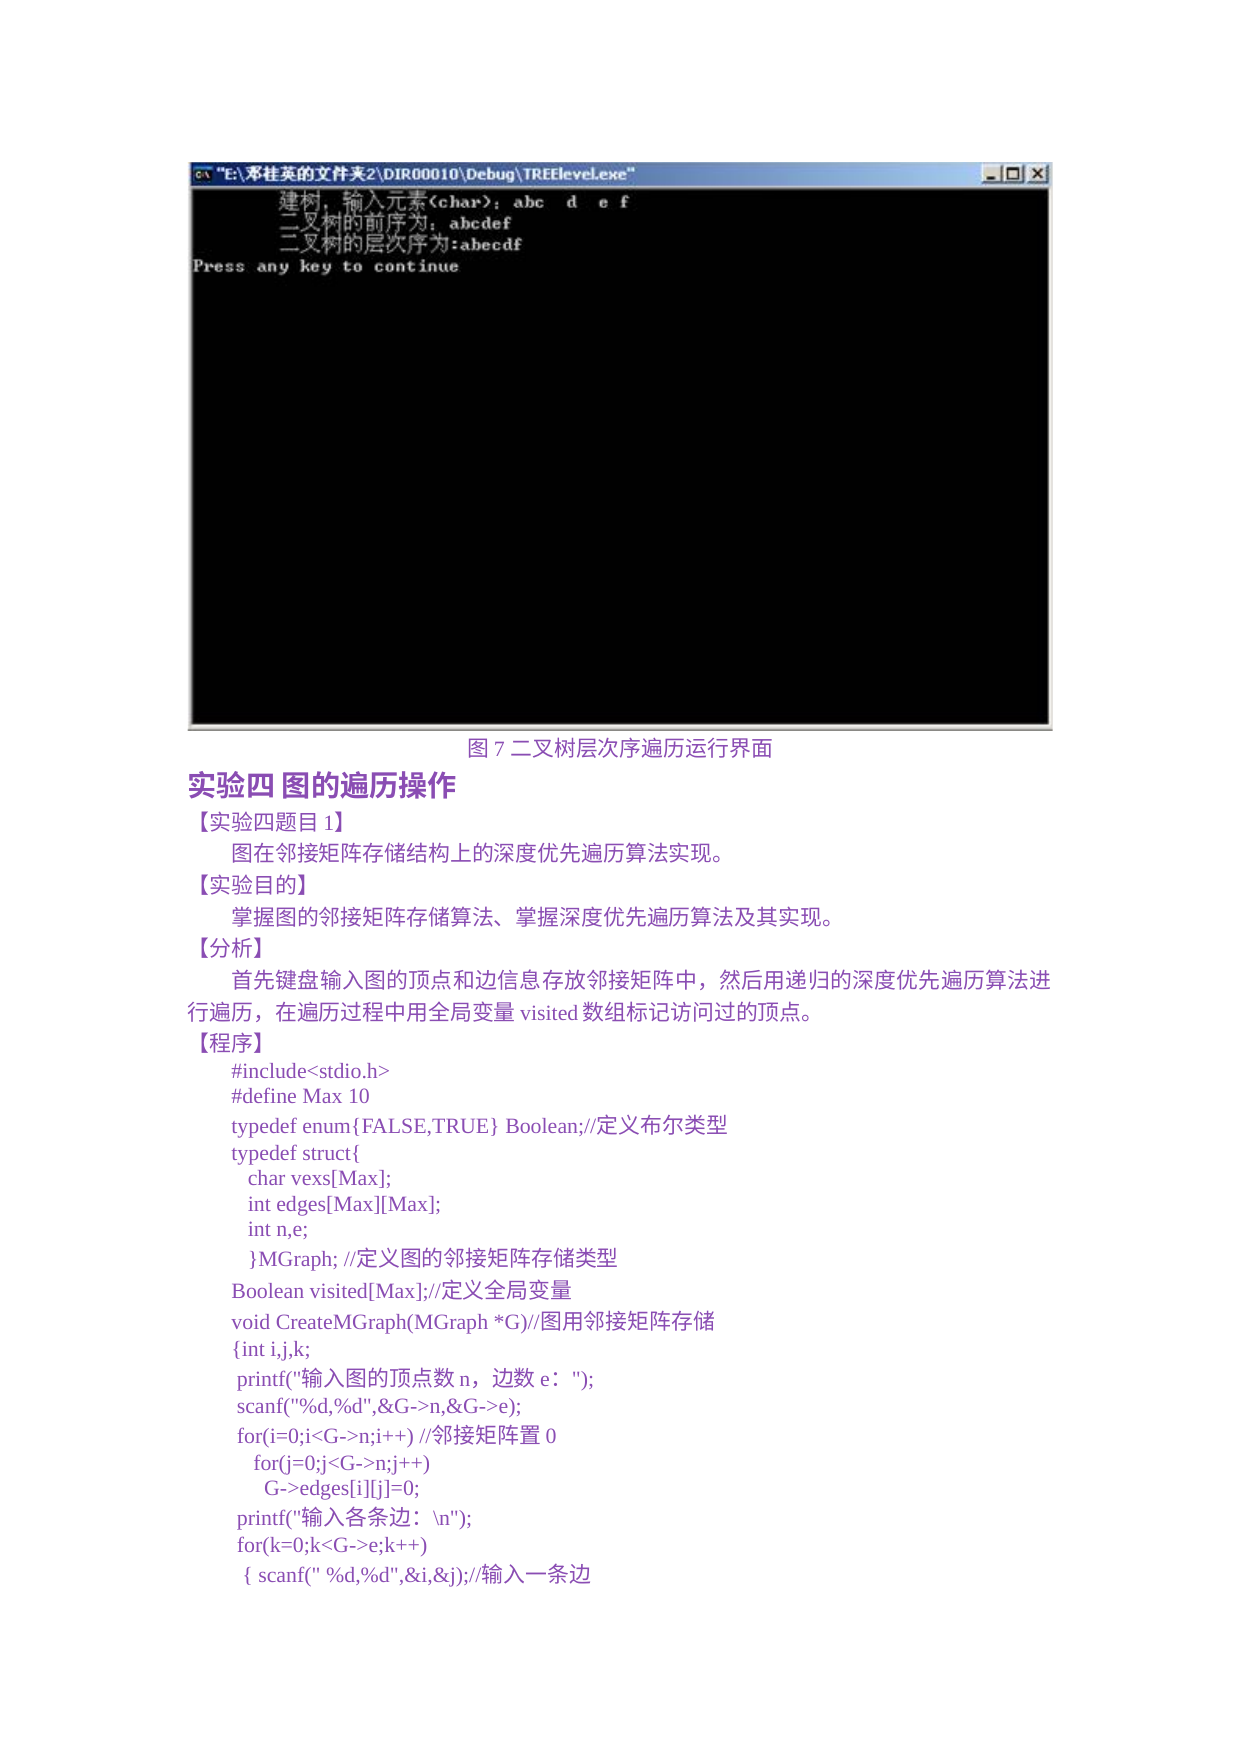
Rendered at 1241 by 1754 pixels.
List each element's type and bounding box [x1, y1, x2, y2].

table_header [188, 731, 1053, 1589]
picture [187, 162, 1053, 731]
